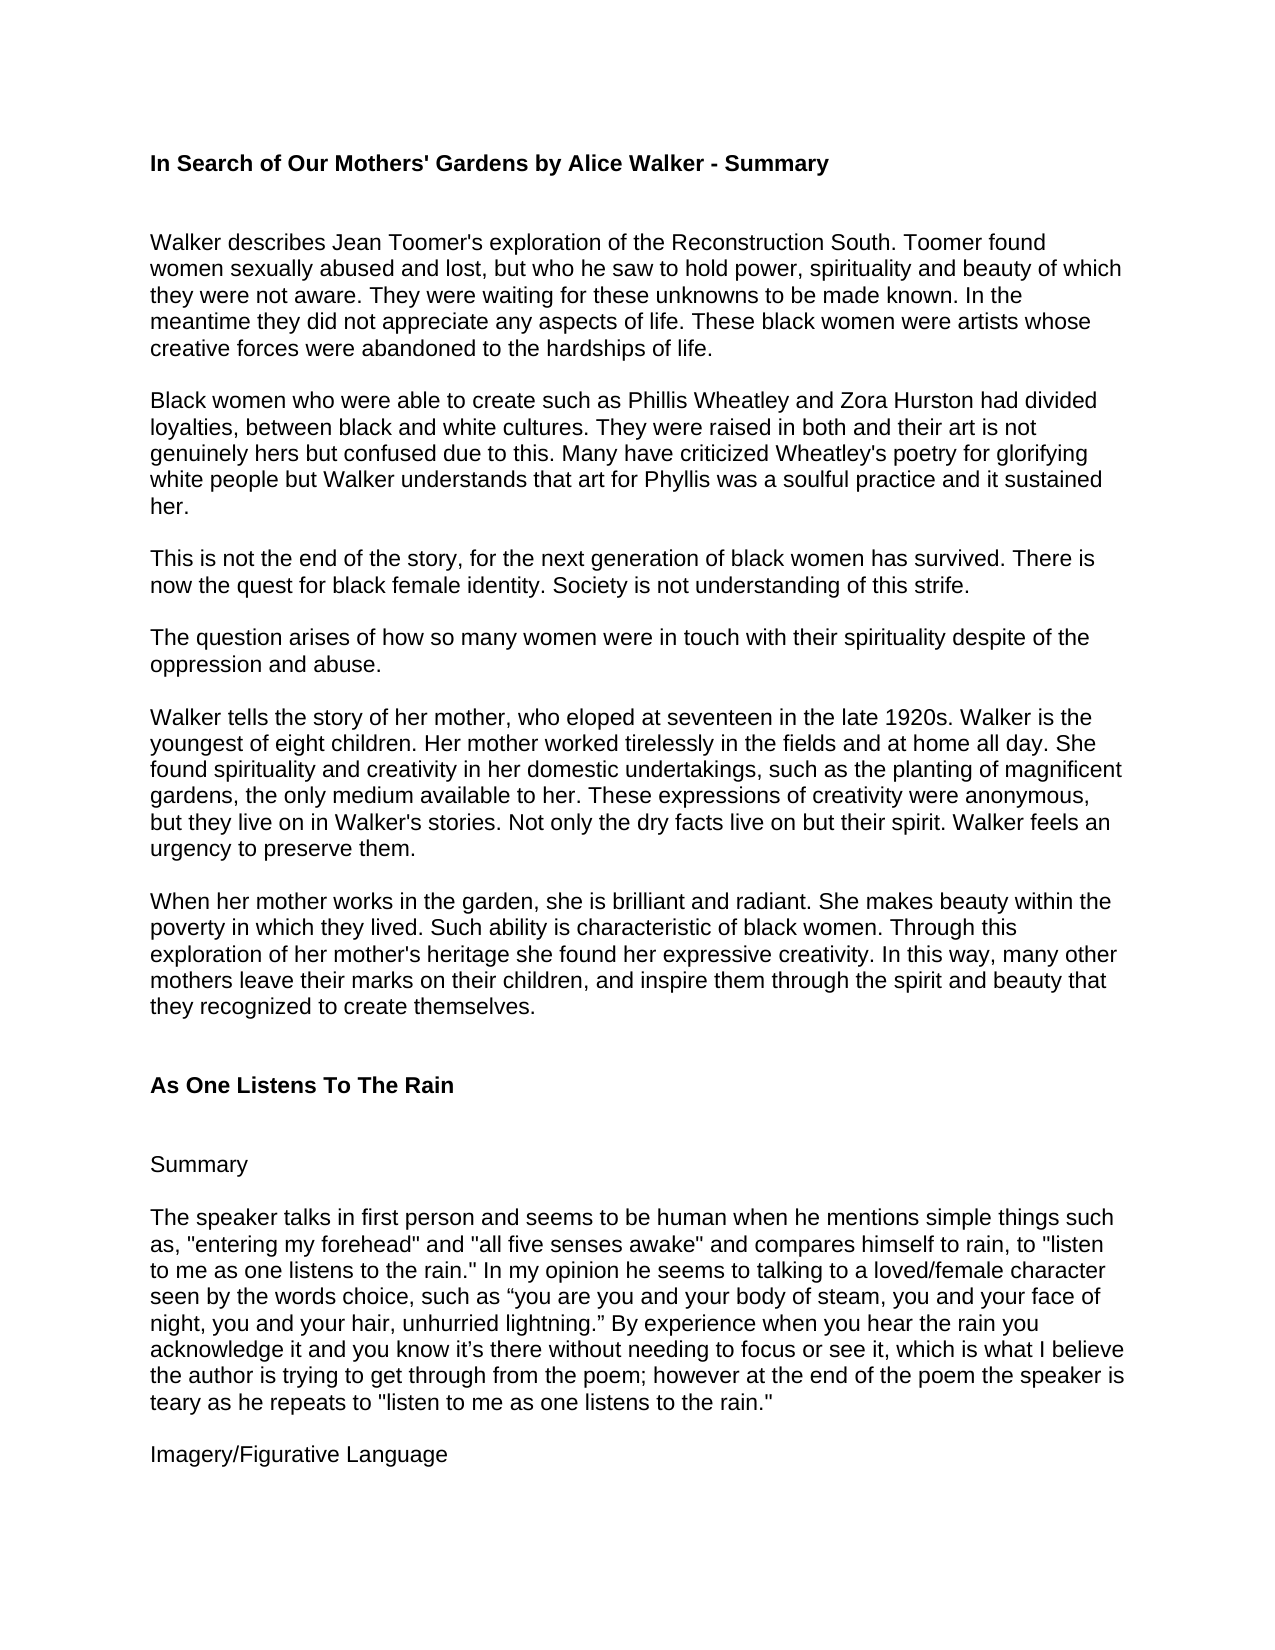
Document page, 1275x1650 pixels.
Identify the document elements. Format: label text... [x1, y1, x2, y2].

text In Search of Our Mothers' Gardens by Alice Walker - Summary [150, 150, 1125, 176]
text The question arises of how so many women were in touch with their spirituality despite of the oppression and abuse. [150, 624, 1125, 677]
text Imagery/Figurative Language [150, 1441, 1125, 1468]
text As One Listens To The Rain [150, 1072, 1125, 1099]
text Black women who were able to create such as Phillis Wheatley and Zora Hurston had divided loyalties, between black and white cultures. They were raised in both and their art is not genuinely hers but confused due to this. Many have criticized Wheatley's poetry for glorifying white people but Walker understands that art for Phyllis was a soulful practice and it sustained her. [150, 387, 1125, 519]
text Summary [150, 1151, 1125, 1178]
text When her mother works in the garden, she is brilliant and radiant. She makes beauty within the poverty in which they lived. Such ability is characteristic of black women. Through this exploration of her mother's heritage she found her expressive creativity. In this way, many other mothers leave their marks on their children, and inspire them through the spirit and beauty that they recognized to create themselves. [150, 888, 1125, 1020]
text Walker tells the story of her mother, who eloped at seventeen in the late 1920s. Walker is the youngest of eight children. Her mother worked tirelessly in the fields and at home all day. She found spirituality and creativity in her domestic undertakings, such as the planting of magnificent gardens, the only medium available to her. These expressions of creativity were anonymous, but they live on in Walker's stories. Not only the dry facts live on but their spirit. Walker feels an urgency to preserve them. [150, 703, 1125, 862]
text This is not the end of the story, for the next generation of black women has survived. There is now the quest for black female identity. Society is not understanding of this strife. [150, 545, 1125, 598]
text The speaker talks in first person and seems to be human when he mentions simple things such as, "entering my forehead" and "all five senses awake" and compares himself to rain, to "listen to me as one listens to the rain." In my opinion he seems to talking to a loved/female character seen by the words choice, such as “you are you and your body of steam, you and your face of night, you and your hair, unhurried lightning.” By experience when you hear the rain you acknowledge it and you know it’s there without needing to focus or see it, which is what I believe the author is trying to get through from the poem; however at the end of the poem the speaker is teary as he repeats to "listen to me as one listens to the rain." [150, 1204, 1125, 1415]
text Walker describes Jean Toomer's exploration of the Reconstruction South. Toomer found women sexually abused and lost, but who he saw to hold power, spirituality and beauty of which they were not aware. They were waiting for these unknowns to be made known. In the meantime they did not appreciate any aspects of life. These black women were artists whose creative forces were abandoned to the hardships of life. [150, 229, 1125, 361]
